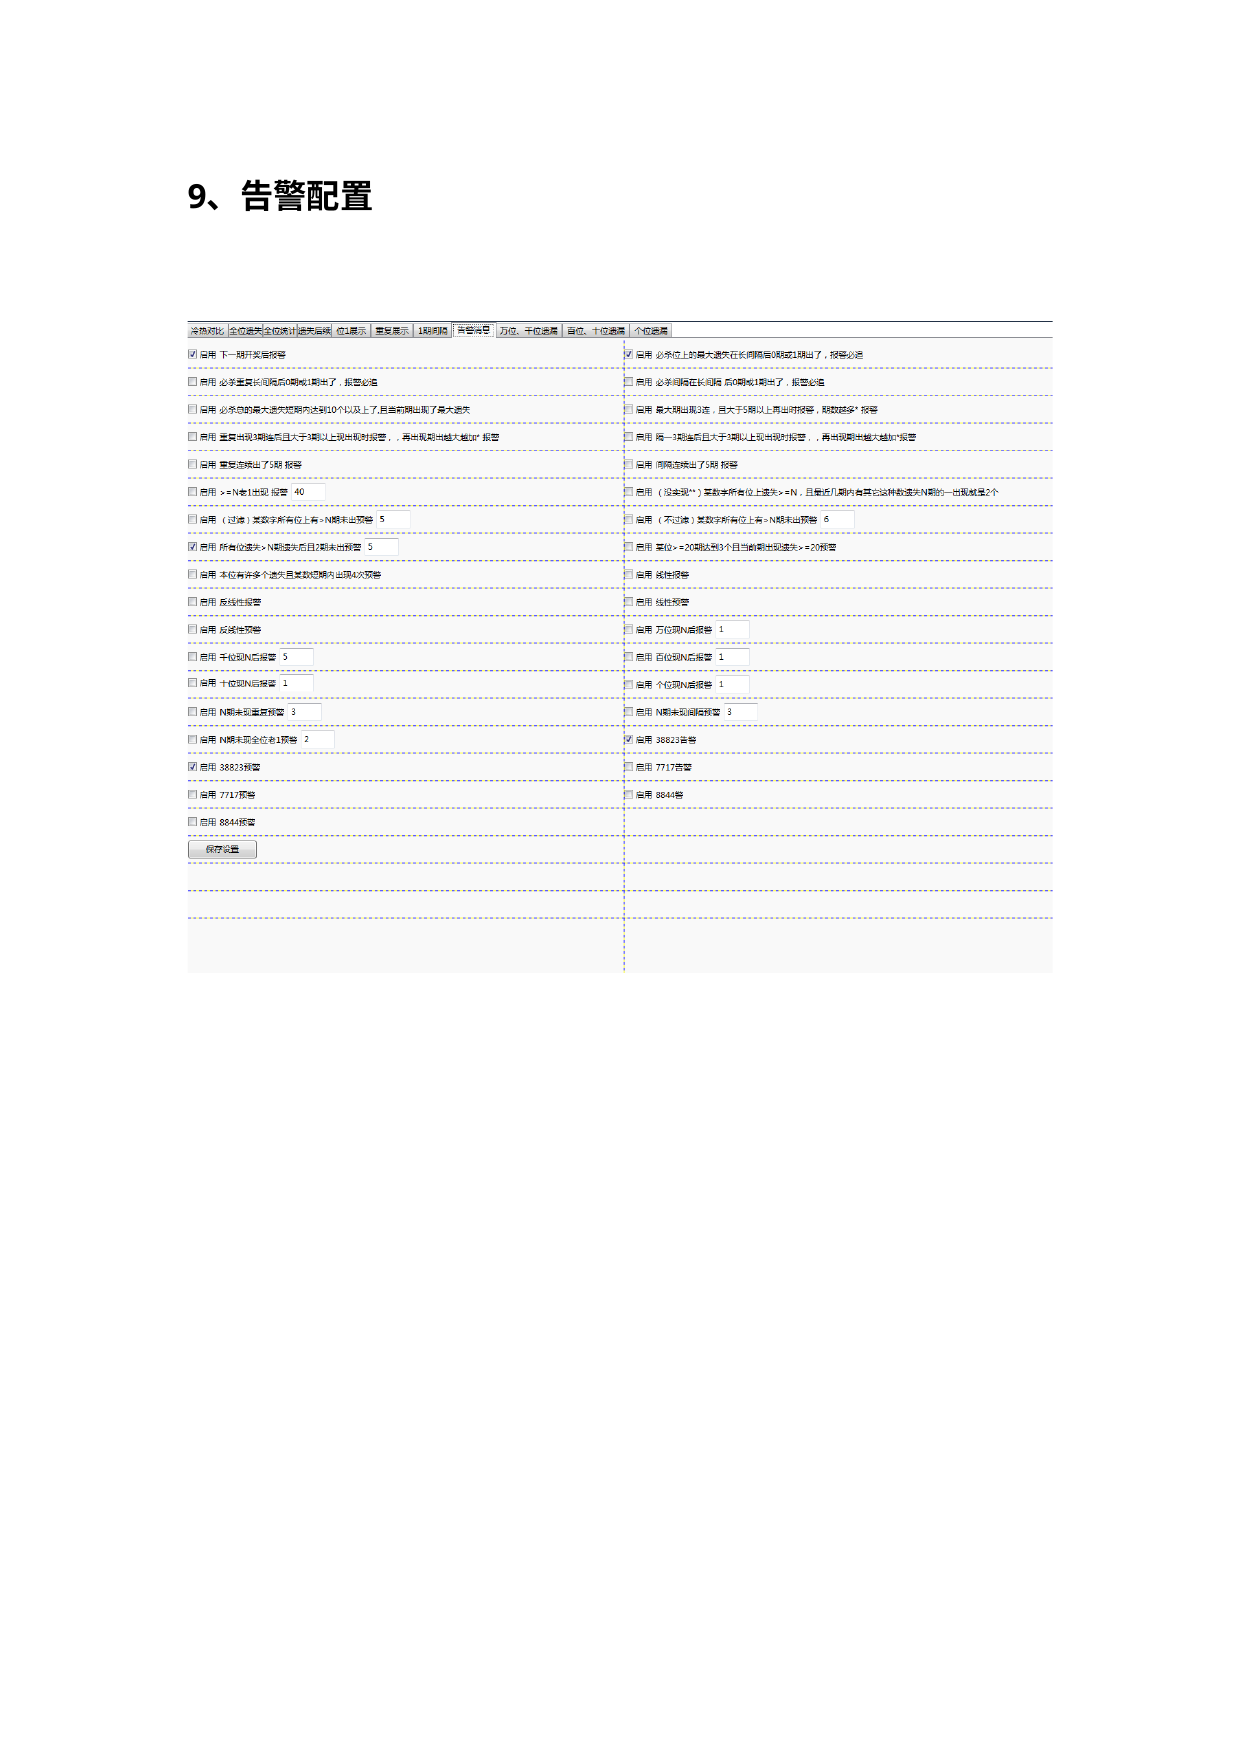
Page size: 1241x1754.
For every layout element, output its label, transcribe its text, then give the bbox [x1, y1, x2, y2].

picture [187, 321, 1053, 973]
subtitle 9、告警配置 [187, 162, 1053, 227]
